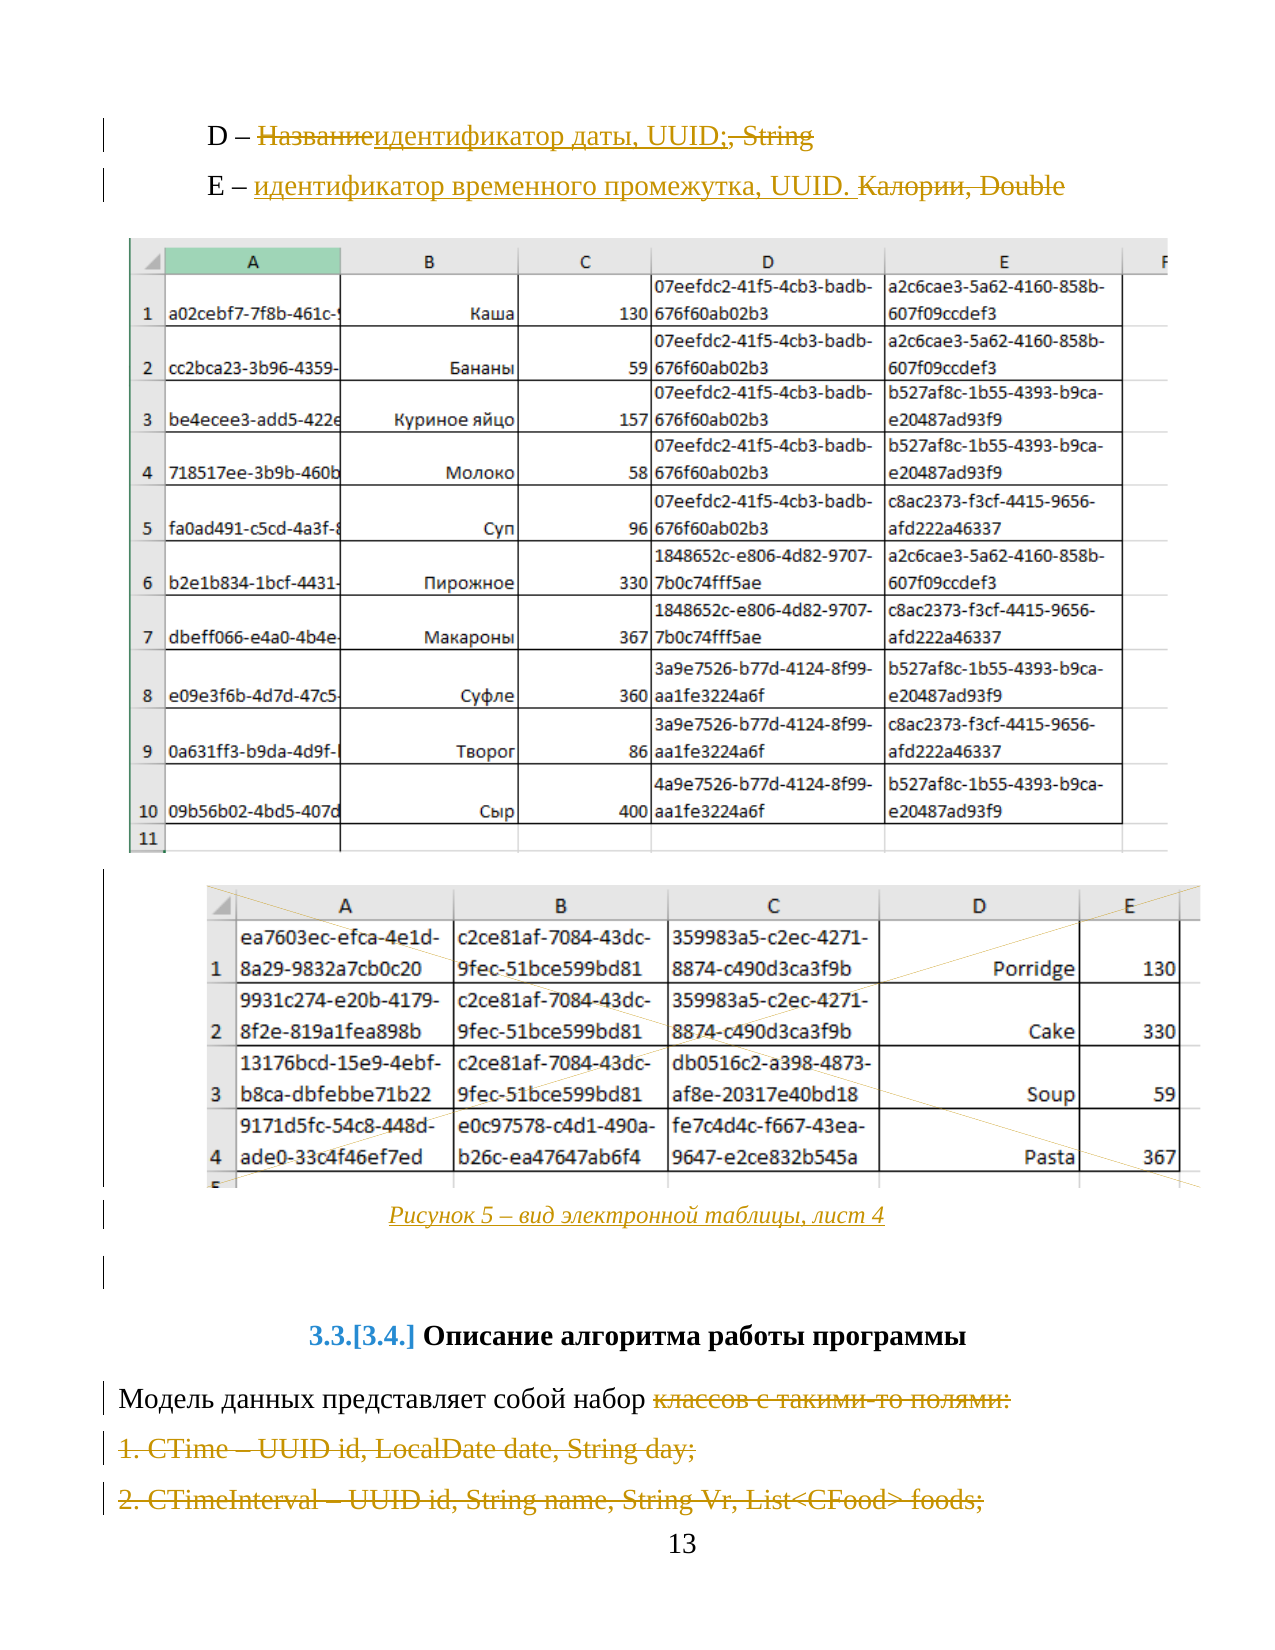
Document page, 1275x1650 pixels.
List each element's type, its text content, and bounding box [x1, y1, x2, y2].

picture [208, 885, 1199, 1036]
picture [206, 887, 701, 1187]
picture [706, 887, 1201, 1187]
text D – [118, 118, 1157, 152]
subtitle Описание алгоритма работы программы [118, 1318, 1157, 1352]
picture [209, 1037, 1199, 1188]
picture [128, 238, 1168, 853]
text E – [118, 168, 1157, 202]
